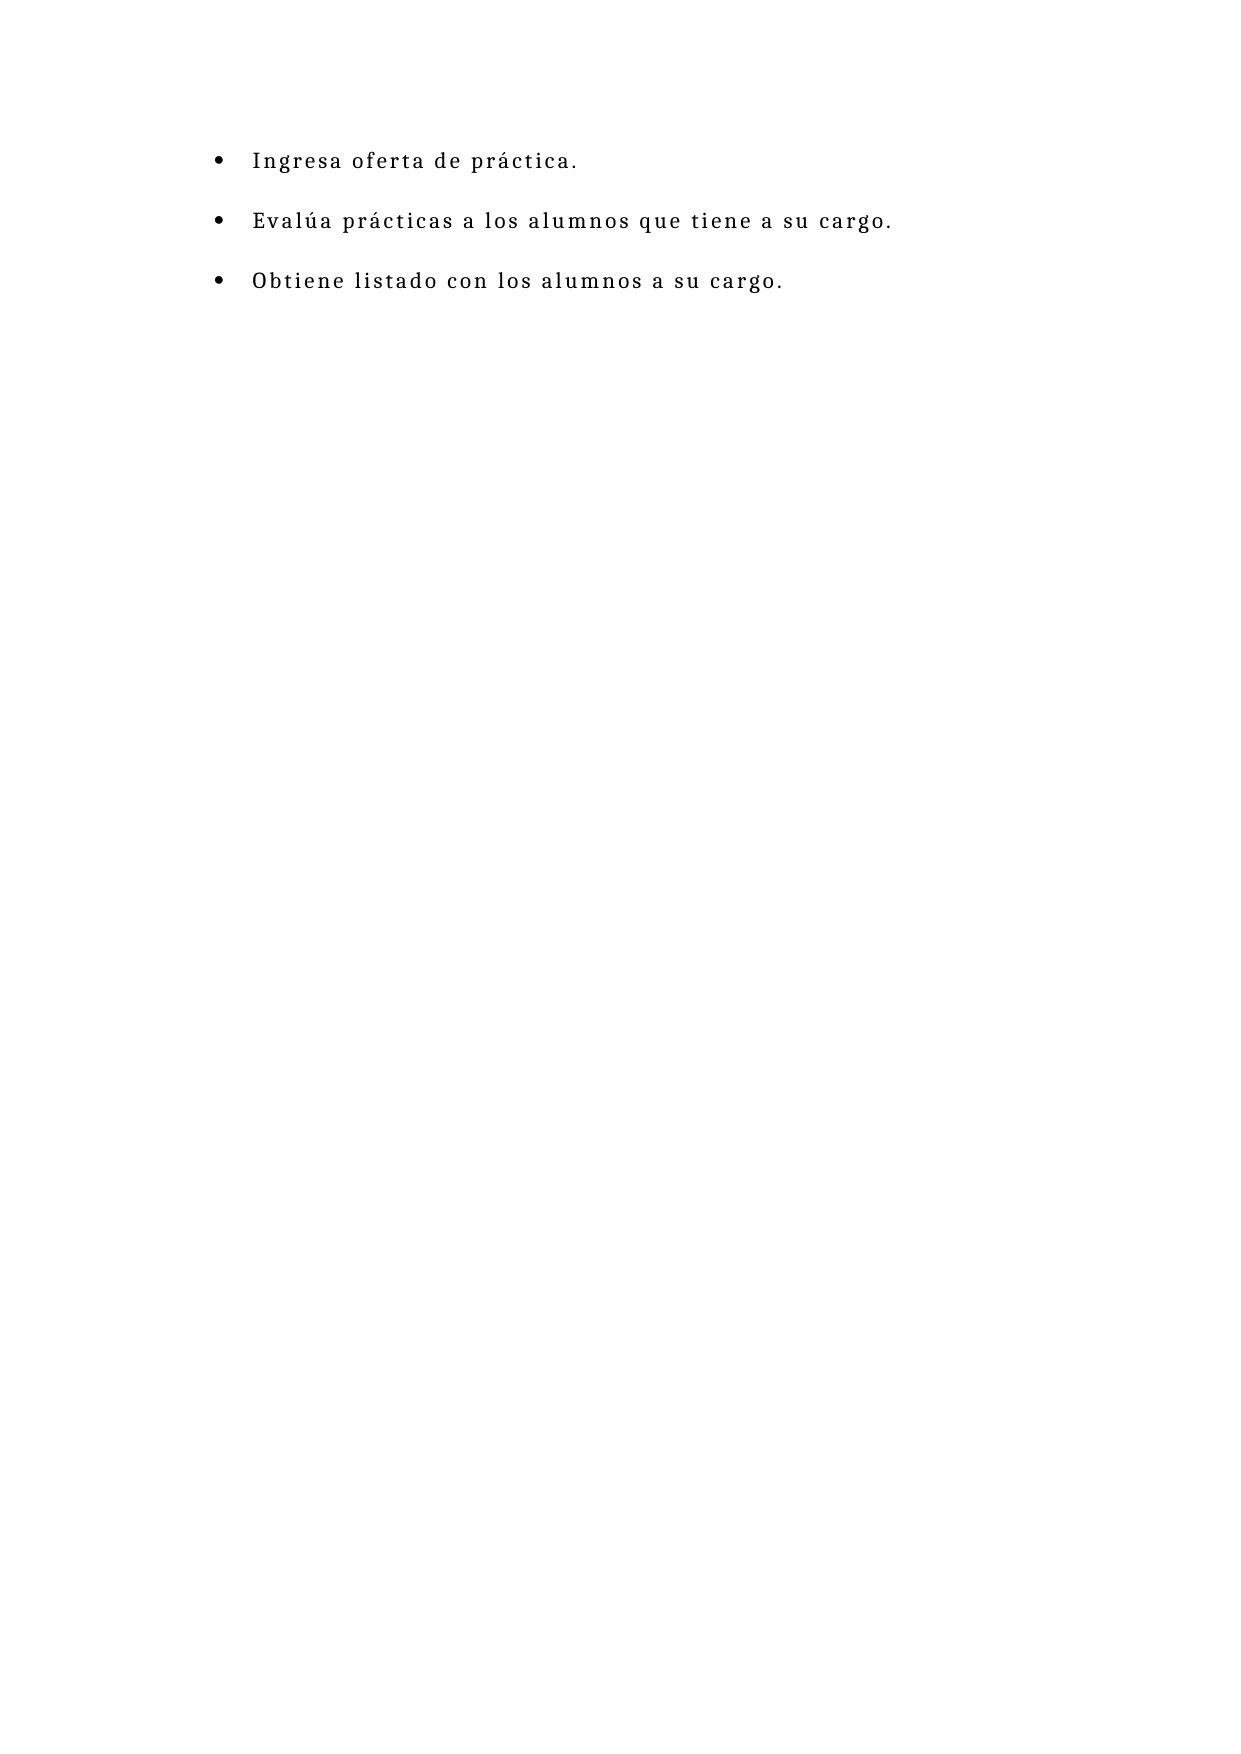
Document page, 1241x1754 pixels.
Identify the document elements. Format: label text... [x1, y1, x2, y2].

list Ingresa oferta de práctica. [215, 148, 1063, 174]
list Obtiene listado con los alumnos a su cargo. [215, 268, 1063, 294]
list Evalúa prácticas a los alumnos que tiene a su cargo. [215, 208, 1063, 234]
